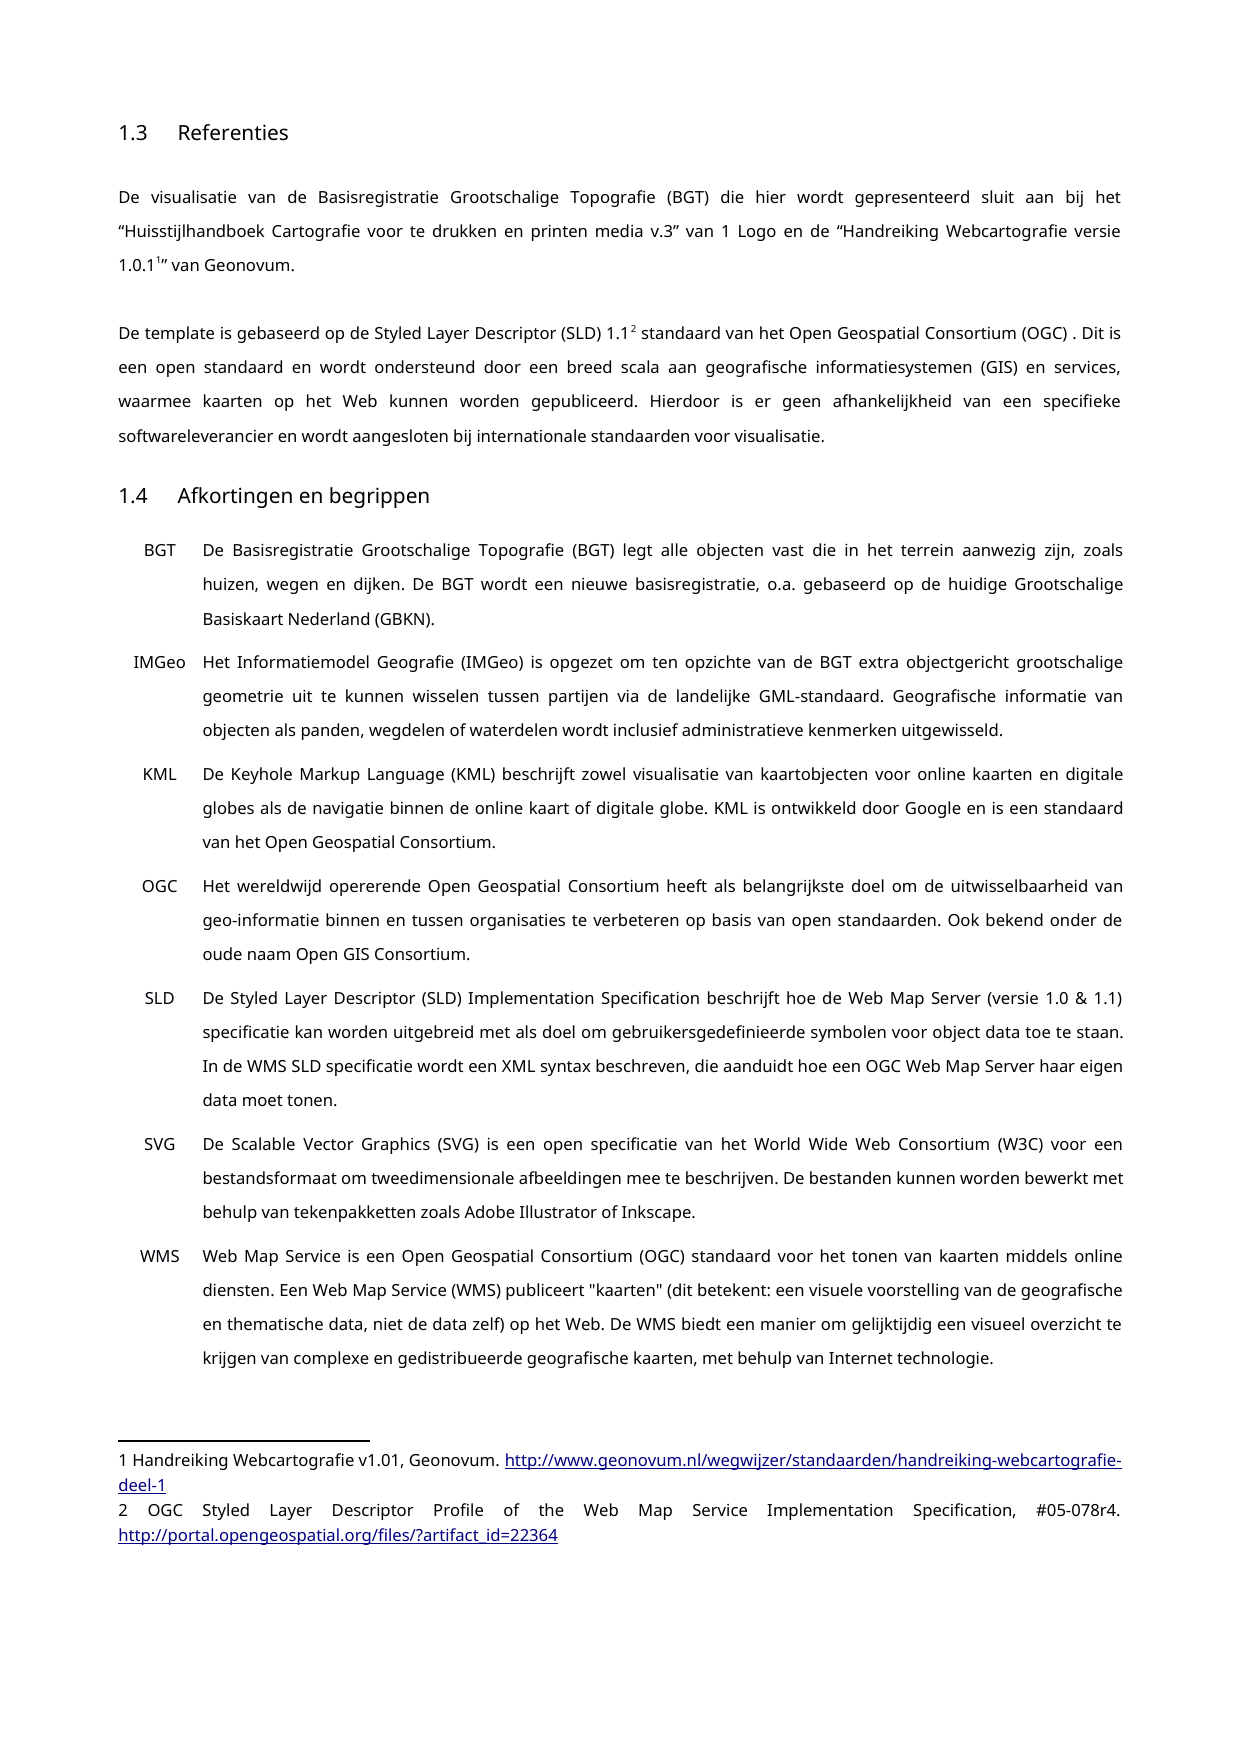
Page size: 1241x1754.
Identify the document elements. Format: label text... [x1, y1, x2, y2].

table_header BGT [123, 533, 198, 645]
table_cell Het Informatiemodel Geografie (IMGeo) is opgezet om ten opzichte van de BGT extra objectgericht grootschalige geometrie uit te kunnen wisselen tussen partijen via de landelijke GML-standaard. Geografische informatie van objecten als panden, wegdelen of waterdelen wordt inclusief administratieve kenmerken uitgewisseld. [198, 645, 1130, 757]
table_cell Het wereldwijd opererende Open Geospatial Consortium heeft als belangrijkste doel om de uitwisselbaarheid van geo-informatie binnen en tussen organisaties te verbeteren op basis van open standaarden. Ook bekend onder de oude naam Open GIS Consortium. [198, 869, 1130, 981]
table_cell WMS [123, 1239, 198, 1384]
table_cell SVG [123, 1127, 198, 1238]
table_cell SLD [123, 981, 198, 1127]
table_cell KML [123, 757, 198, 869]
table_cell De Scalable Vector Graphics (SVG) is een open specificatie van het World Wide Web Consortium (W3C) voor een bestandsformaat om tweedimensionale afbeeldingen mee te beschrijven. De bestanden kunnen worden bewerkt met behulp van tekenpakketten zoals Adobe Illustrator of Inkscape. [198, 1127, 1130, 1238]
table_header De Basisregistratie Grootschalige Topografie (BGT) legt alle objecten vast die in het terrein aanwezig zijn, zoals huizen, wegen en dijken. De BGT wordt een nieuwe basisregistratie, o.a. gebaseerd op de huidige Grootschalige Basiskaart Nederland (GBKN). [198, 533, 1130, 645]
text De visualisatie van de Basisregistratie Grootschalige Topografie (BGT) die hier wordt gepresenteerd sluit aan bij het “Huisstijlhandboek Cartografie voor te drukken en printen media v.3” van 1 Logo en de “Handreiking Webcartografie versie 1.0.1” van Geonovum. [118, 186, 1122, 277]
table_cell IMGeo [123, 645, 198, 757]
table_cell OGC [123, 869, 198, 981]
table_cell De Keyhole Markup Language (KML) beschrijft zowel visualisatie van kaartobjecten voor online kaarten en digitale globes als de navigatie binnen de online kaart of digitale globe. KML is ontwikkeld door Google en is een standaard van het Open Geospatial Consortium. [198, 757, 1130, 869]
text Referenties [118, 118, 1122, 147]
table_cell De Styled Layer Descriptor (SLD) Implementation Specification beschrijft hoe de Web Map Server (versie 1.0 & 1.1) specificatie kan worden uitgebreid met als doel om gebruikersgedefinieerde symbolen voor object data toe te staan. In de WMS SLD specificatie wordt een XML syntax beschreven, die aanduidt hoe een OGC Web Map Server haar eigen data moet tonen. [198, 981, 1130, 1127]
text Afkortingen en begrippen [118, 483, 1122, 508]
table_cell Web Map Service is een Open Geospatial Consortium (OGC) standaard voor het tonen van kaarten middels online diensten. Een Web Map Service (WMS) publiceert "kaarten" (dit betekent: een visuele voorstelling van de geografische en thematische data, niet de data zelf) op het Web. De WMS biedt een manier om gelijktijdig een visueel overzicht te krijgen van complexe en gedistribueerde geografische kaarten, met behulp van Internet technologie. [198, 1239, 1130, 1384]
text De template is gebaseerd op de Styled Layer Descriptor (SLD) 1.1 standaard van het Open Geospatial Consortium (OGC) . Dit is een open standaard en wordt ondersteund door een breed scala aan geografische informatiesystemen (GIS) en services, waarmee kaarten op het Web kunnen worden gepubliceerd. Hierdoor is er geen afhankelijkheid van een specifieke softwareleverancier en wordt aangesloten bij internationale standaarden voor visualisatie. [118, 322, 1122, 447]
